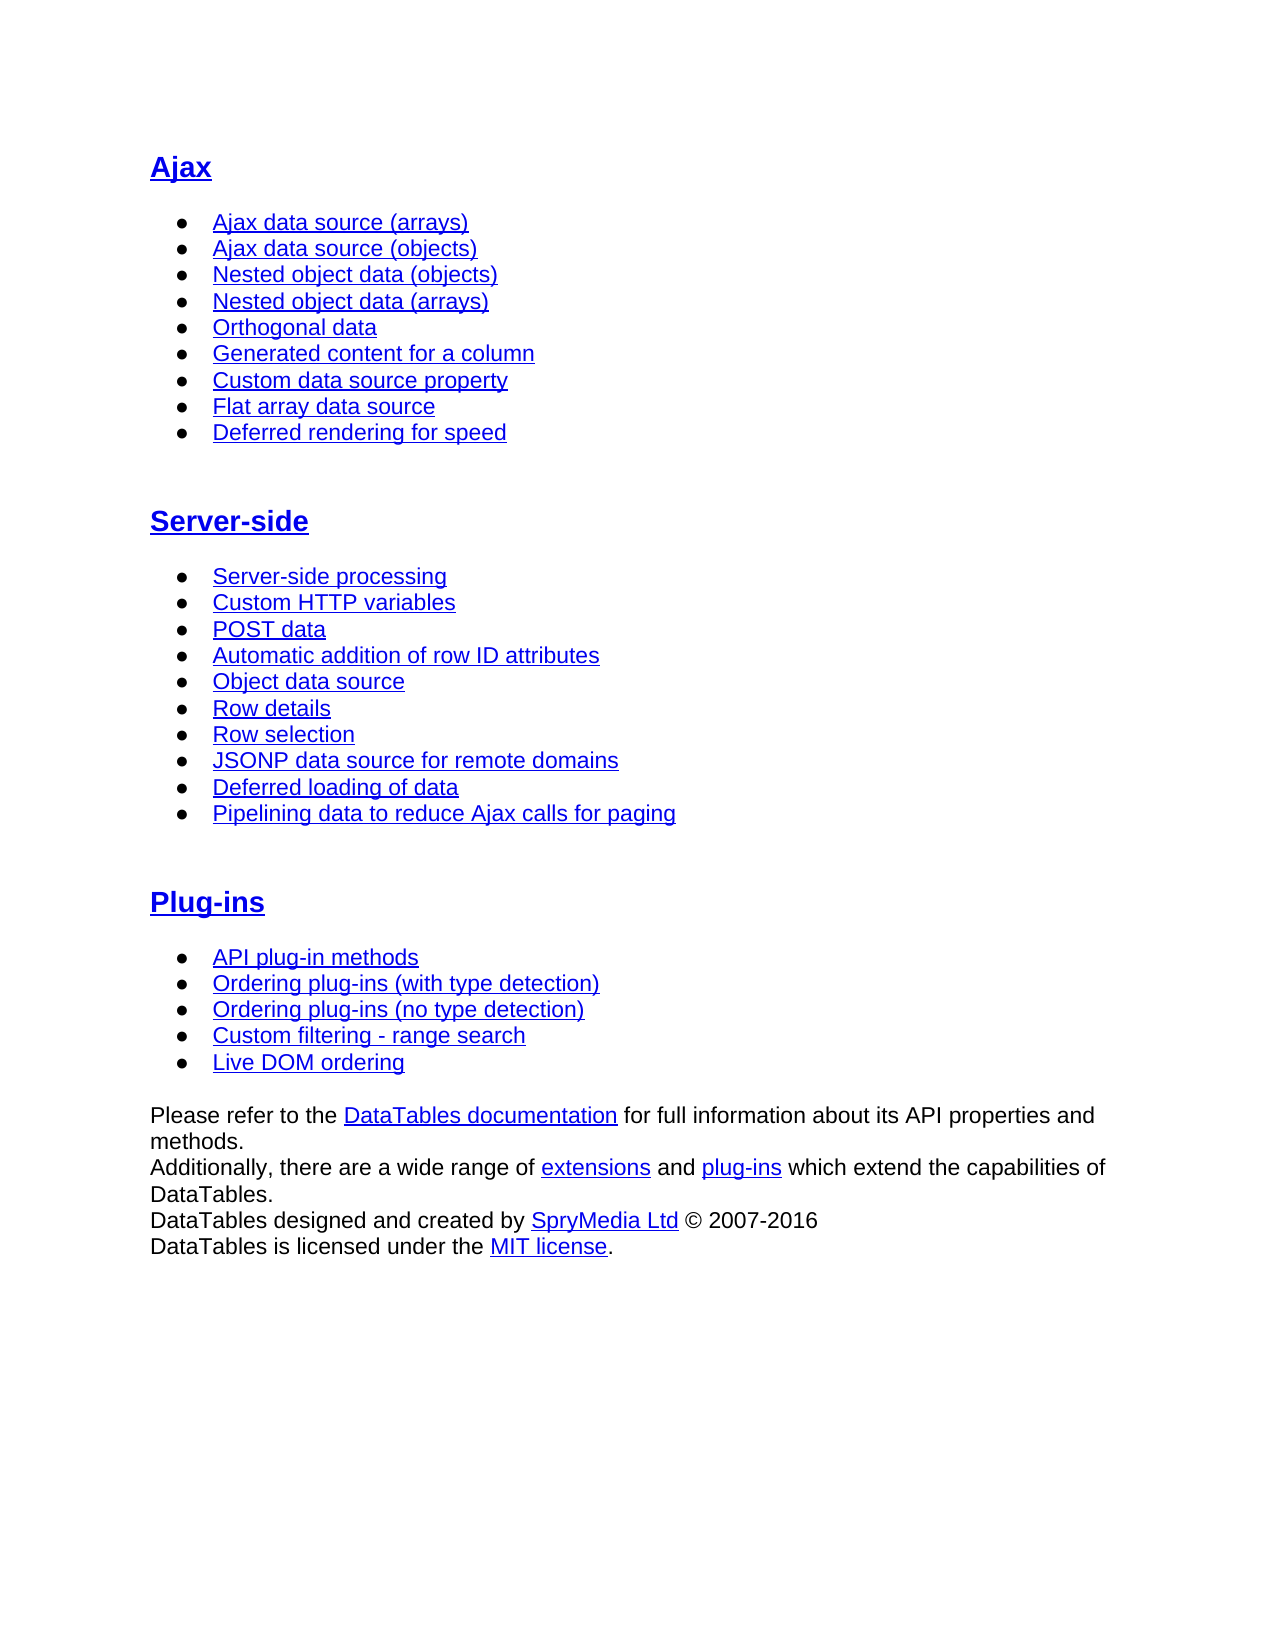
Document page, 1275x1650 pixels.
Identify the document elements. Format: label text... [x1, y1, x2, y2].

list Nested object data (arrays) [175, 288, 1125, 314]
list Custom filtering - range search [175, 1022, 1125, 1049]
text Server-side [150, 504, 1125, 538]
list Deferred rendering for speed [175, 419, 1125, 446]
list Ordering plug-ins (with type detection) [175, 970, 1125, 996]
list Live DOM ordering [175, 1049, 1125, 1075]
list Object data source [175, 668, 1125, 694]
list Ajax data source (objects) [175, 235, 1125, 261]
list Row details [175, 694, 1125, 721]
list Custom data source property [175, 367, 1125, 393]
list Automatic addition of row ID attributes [175, 642, 1125, 668]
list Flat array data source [175, 393, 1125, 419]
list POST data [175, 616, 1125, 642]
list JSONP data source for remote domains [175, 747, 1125, 774]
list Custom HTTP variables [175, 589, 1125, 616]
text DataTables is licensed under the MIT license. [150, 1233, 1125, 1260]
list Nested object data (objects) [175, 261, 1125, 288]
list Server-side processing [175, 563, 1125, 589]
text Ajax [150, 150, 1125, 183]
text DataTables designed and created by SpryMedia Ltd © 2007-2016 [150, 1207, 1125, 1233]
list Generated content for a column [175, 340, 1125, 367]
list API plug-in methods [175, 943, 1125, 970]
list Ajax data source (arrays) [175, 208, 1125, 235]
list Row selection [175, 721, 1125, 747]
text Additionally, there are a wide range of extensions and plug-ins which extend the capabilities of DataTables. [150, 1154, 1125, 1207]
list Pipelining data to reduce Ajax calls for paging [175, 800, 1125, 826]
text Plug-ins [150, 885, 1125, 918]
list Ordering plug-ins (no type detection) [175, 996, 1125, 1022]
list Deferred loading of data [175, 774, 1125, 800]
list Orthogonal data [175, 314, 1125, 340]
text Please refer to the DataTables documentation for full information about its API properties and methods. [150, 1102, 1125, 1154]
